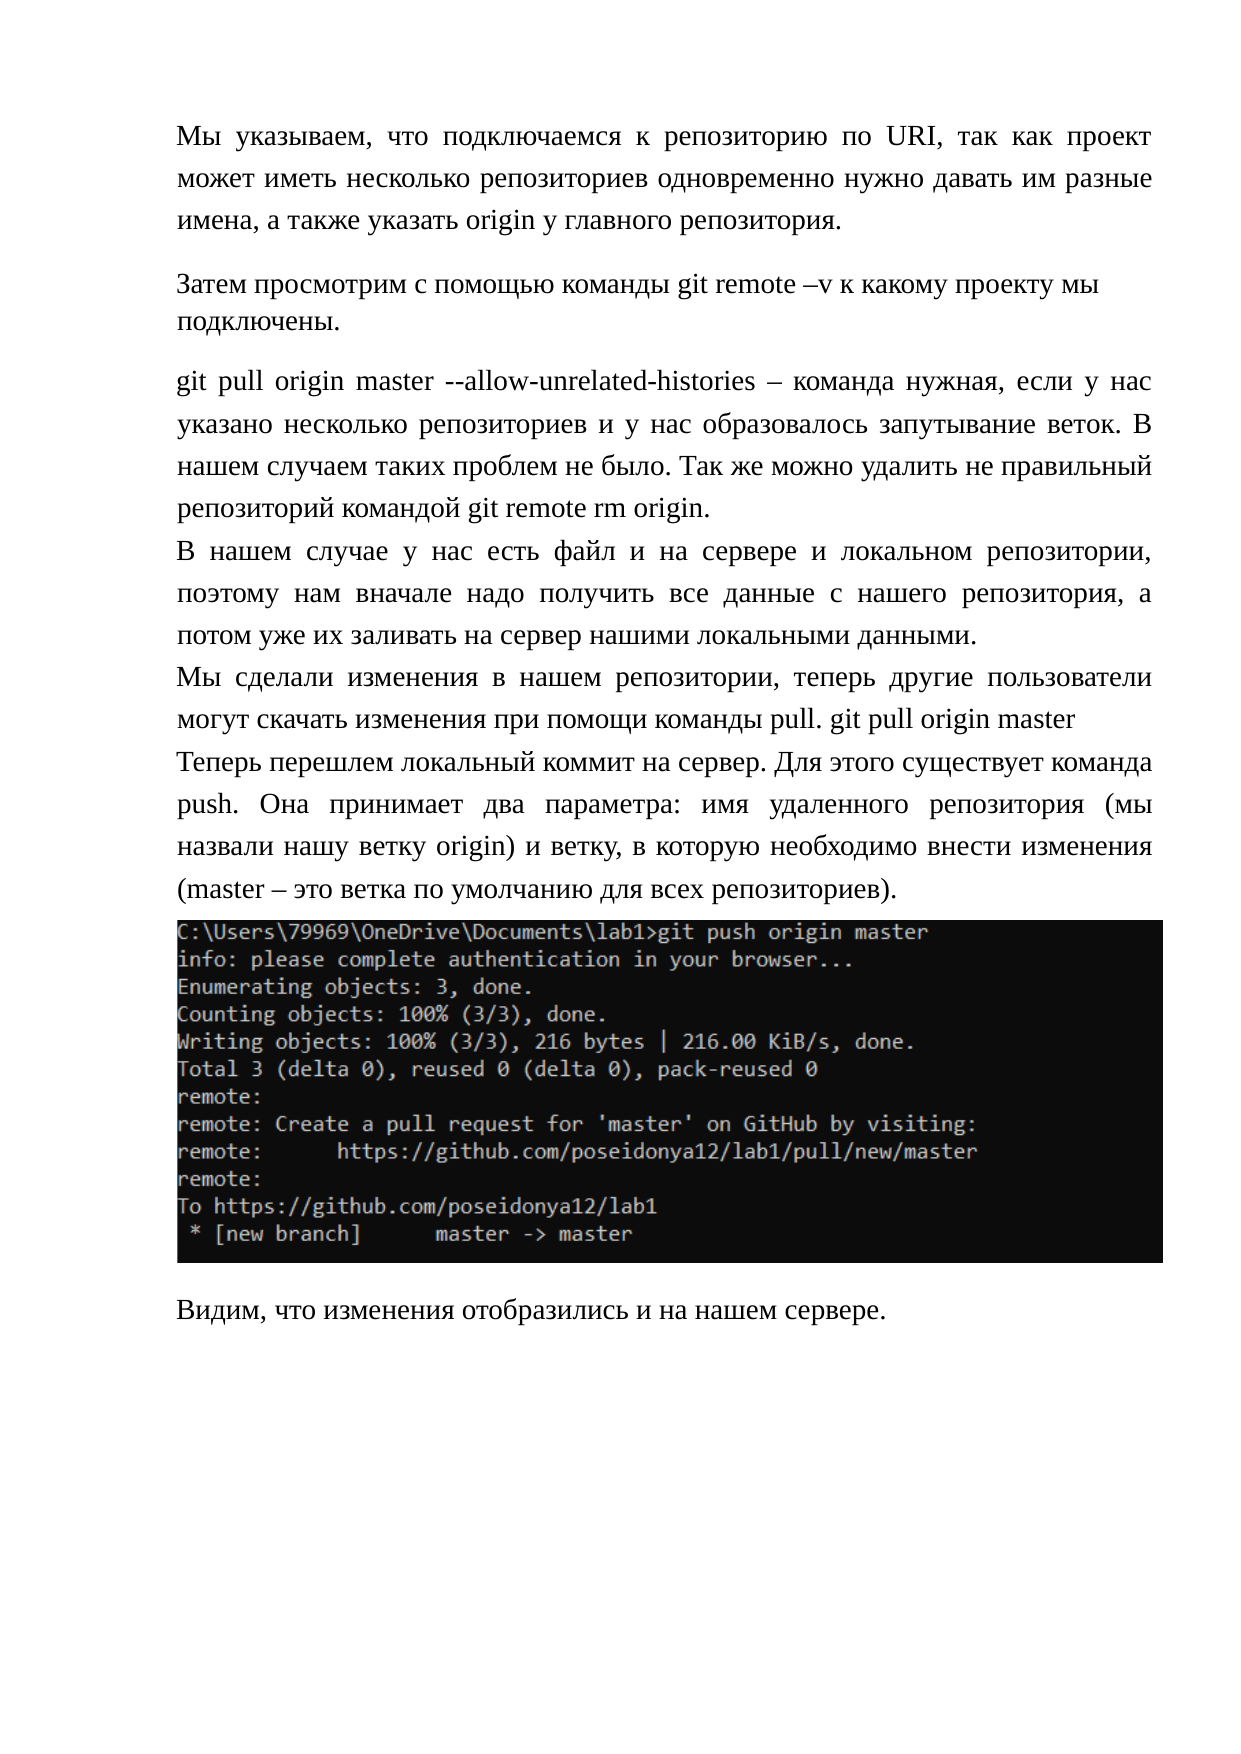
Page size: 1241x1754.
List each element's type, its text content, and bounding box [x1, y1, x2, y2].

text В нашем случае у нас есть файл и на сервере и локальном репозитории, поэтому нам вначале надо получить все данные с нашего репозитория, а потом уже их заливать на сервер нашими локальными данными. [176, 533, 1153, 651]
text Затем просмотрим с помощью команды git remote –v к какому проекту мы подключены. [176, 267, 1155, 337]
text git pull origin master --allow-unrelated-histories – команда нужная, если у нас указано несколько репозиториев и у нас образовалось запутывание веток. В нашем случаем таких проблем не было. Так же можно удалить не правильный репозиторий командой git remote rm origin. [176, 363, 1153, 524]
text Видим, что изменения отобразились и на нашем сервере. [176, 1292, 1155, 1325]
picture [177, 920, 1163, 1263]
text Теперь перешлем локальный коммит на сервер. Для этого существует команда push. Она принимает два параметра: имя удаленного репозитория (мы назвали нашу ветку origin) и ветку, в которую необходимо внести изменения (master – это ветка по умолчанию для всех репозиториев). [176, 744, 1153, 904]
text Мы указываем, что подключаемся к репозиторию по URI, так как проект может иметь несколько репозиториев одновременно нужно давать им разные имена, а также указать origin у главного репозитория. [176, 118, 1153, 236]
text Мы сделали изменения в нашем репозитории, теперь другие пользователи могут скачать изменения при помощи команды pull. git pull origin master [176, 659, 1153, 735]
